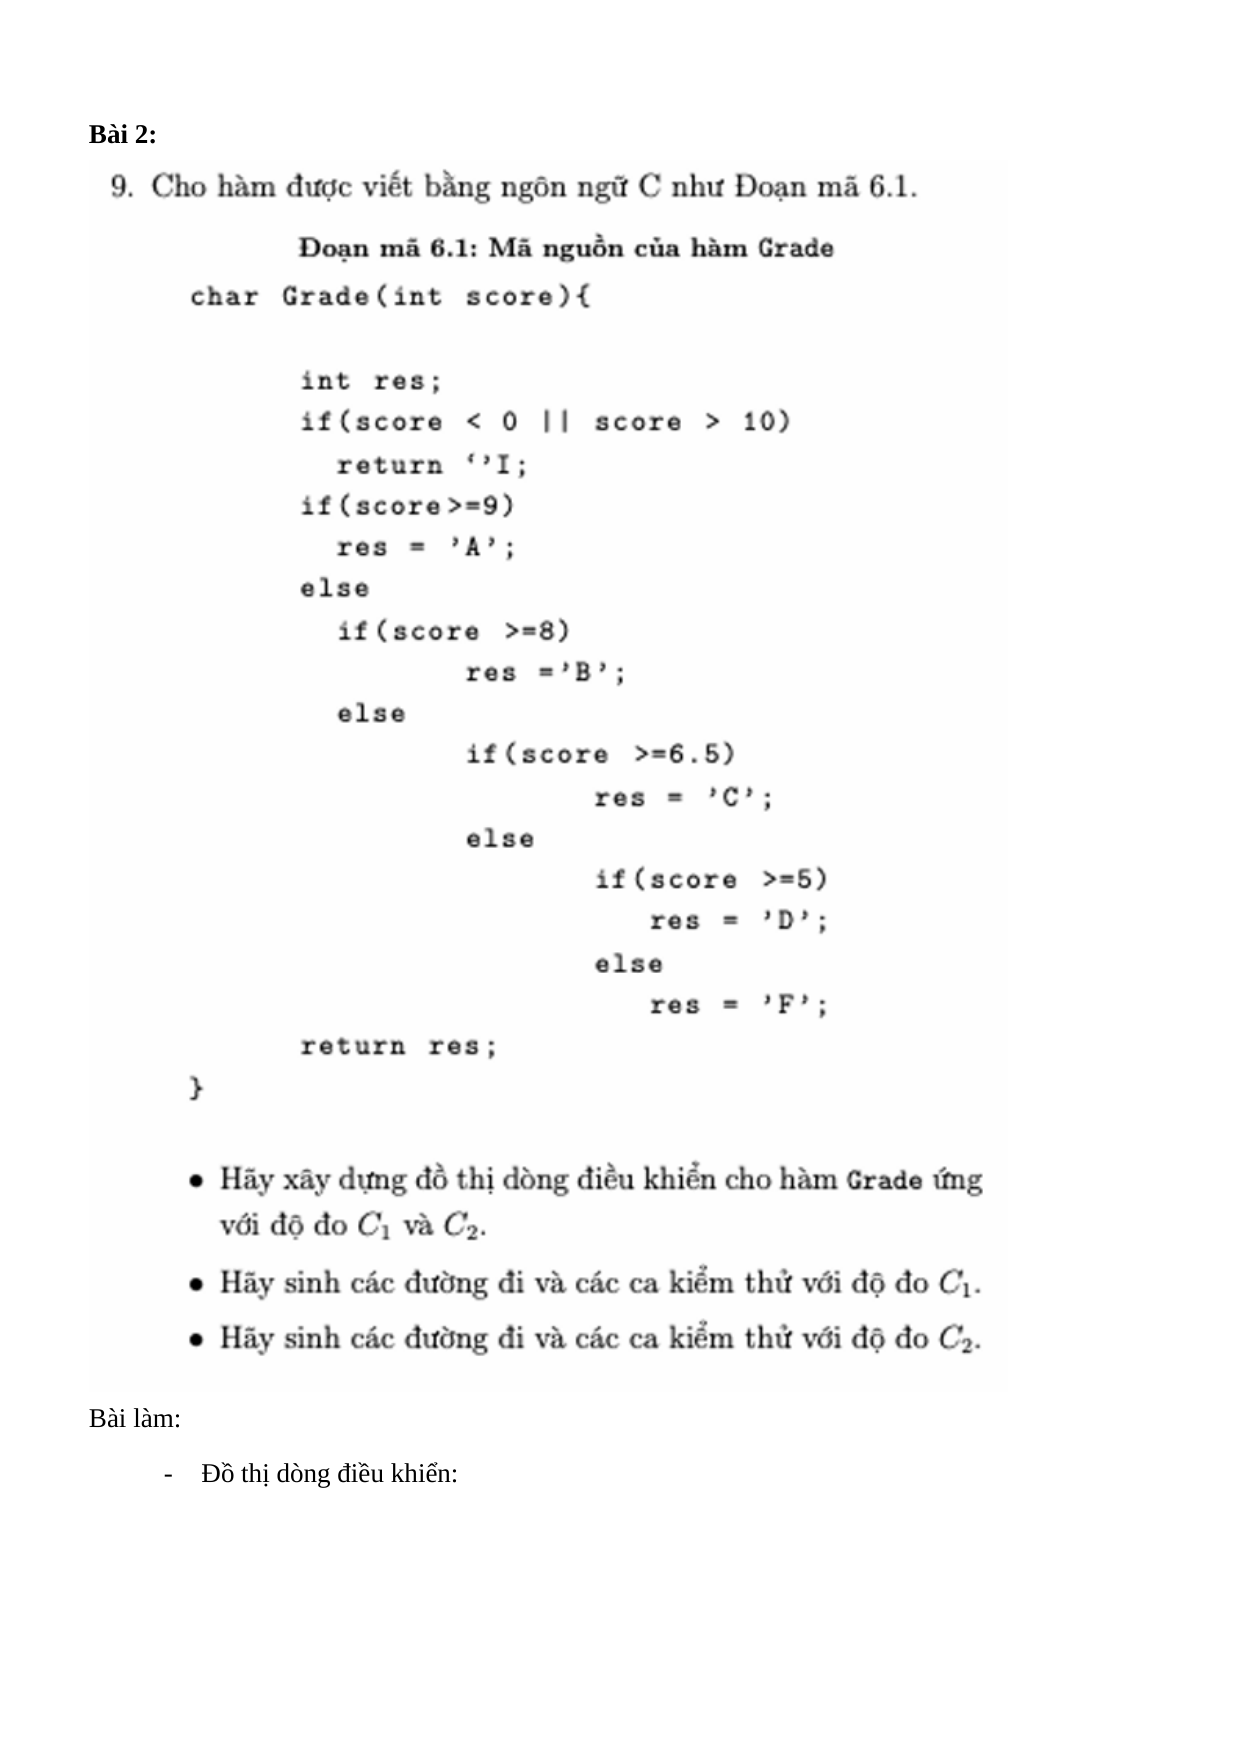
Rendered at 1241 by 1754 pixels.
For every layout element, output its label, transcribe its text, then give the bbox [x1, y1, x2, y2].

list Đồ thị dòng điều khiển: [164, 1457, 1152, 1488]
subtitle Bài 2: [89, 118, 1152, 149]
picture [88, 160, 1008, 1392]
text Bài làm: [89, 1402, 1152, 1433]
